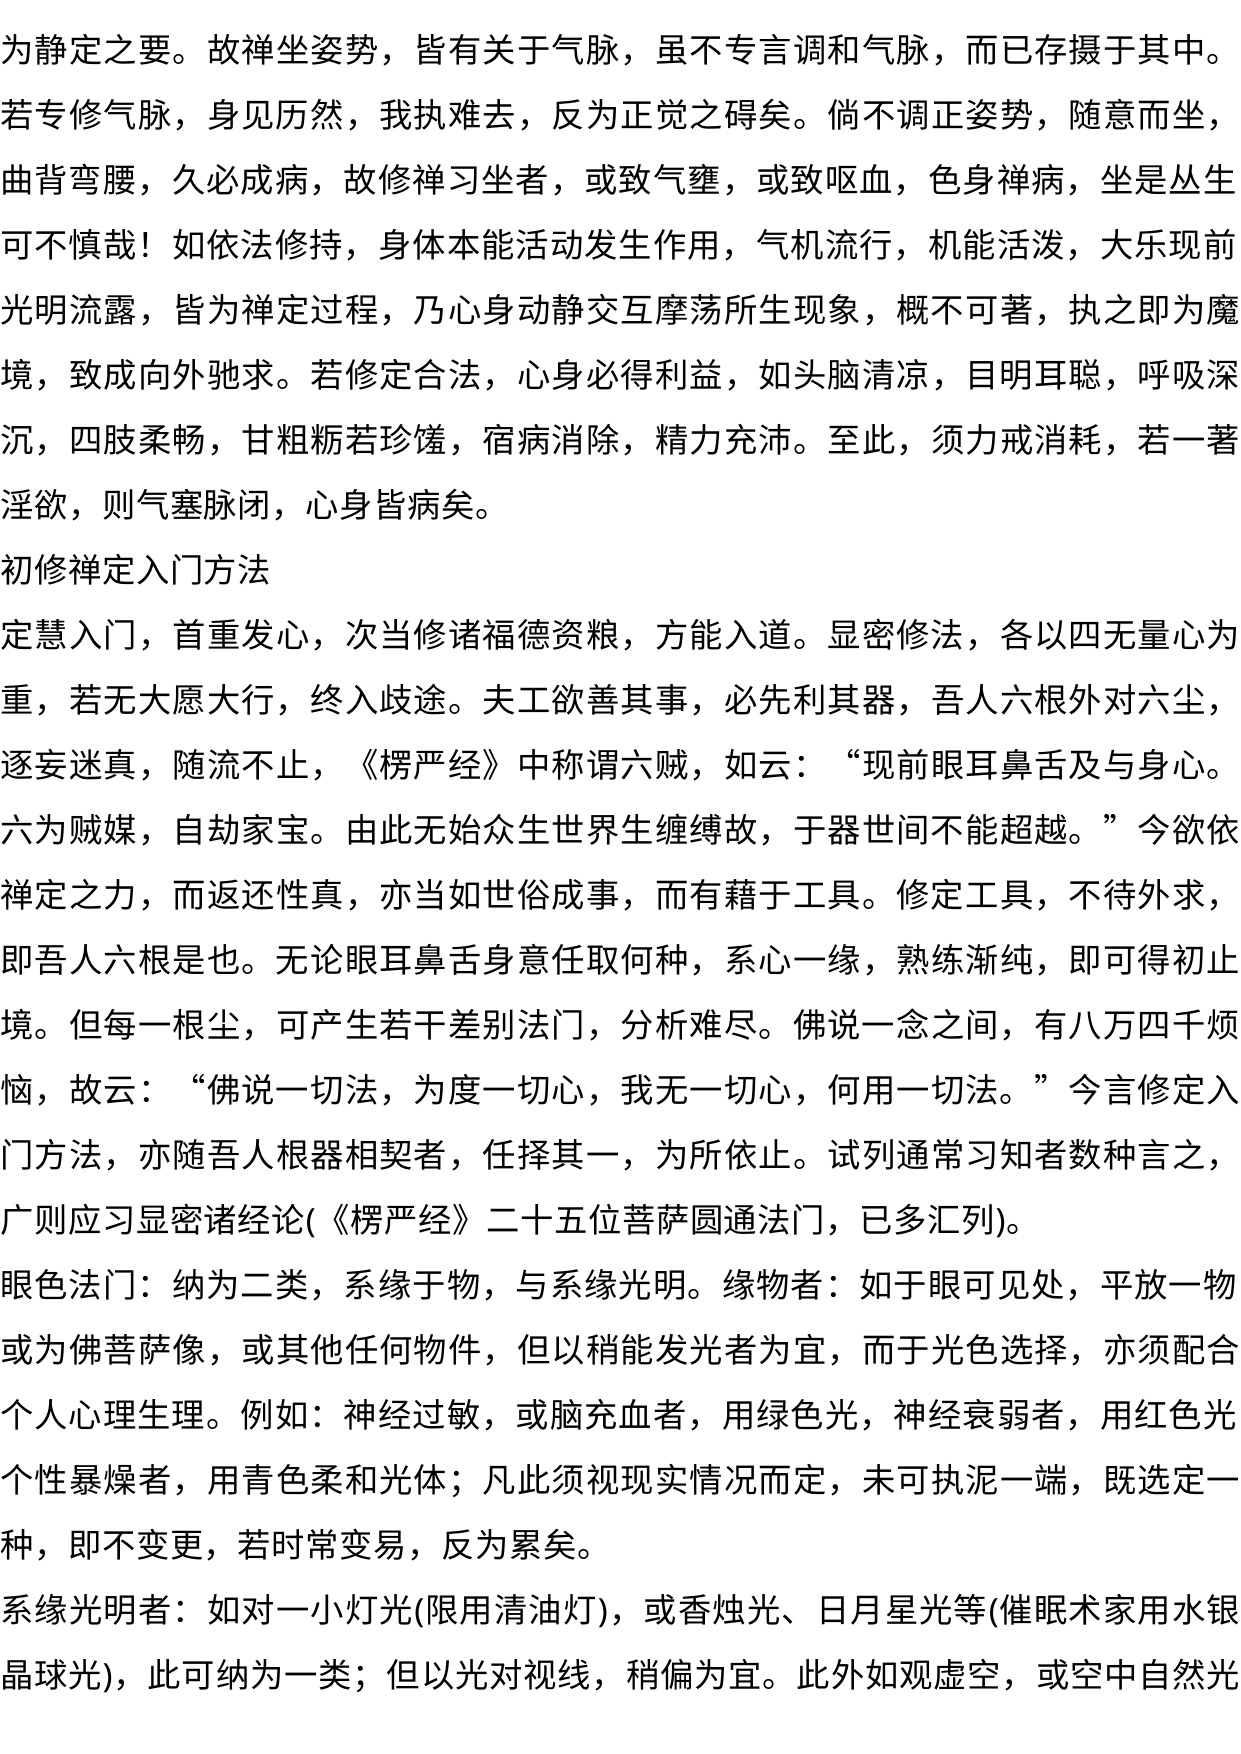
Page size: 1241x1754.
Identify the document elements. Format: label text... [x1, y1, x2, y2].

text 初修禅定入门方法 [0, 536, 1240, 601]
text 眼色法门：纳为二类，系缘于物，与系缘光明。缘物者：如于眼可见处，平放一物，或为佛菩萨像，或其他任何物件，但以稍能发光者为宜，而于光色选择，亦须配合个人心理生理。例如：神经过敏，或脑充血者，用绿色光，神经衰弱者，用红色光，个性暴燥者，用青色柔和光体；凡此须视现实情况而定，未可执泥一端，既选定一种，即不变更，若时常变易，反为累矣。 [0, 1251, 1240, 1576]
text 定慧入门，首重发心，次当修诸福德资粮，方能入道。显密修法，各以四无量心为重，若无大愿大行，终入歧途。夫工欲善其事，必先利其器，吾人六根外对六尘，逐妄迷真，随流不止，《楞严经》中称谓六贼，如云：“现前眼耳鼻舌及与身心。六为贼媒，自劫家宝。由此无始众生世界生缠缚故，于器世间不能超越。”今欲依禅定之力，而返还性真，亦当如世俗成事，而有藉于工具。修定工具，不待外求，即吾人六根是也。无论眼耳鼻舌身意任取何种，系心一缘，熟练渐纯，即可得初止境。但每一根尘，可产生若干差别法门，分析难尽。佛说一念之间，有八万四千烦恼，故云：“佛说一切法，为度一切心，我无一切心，何用一切法。”今言修定入门方法，亦随吾人根器相契者，任择其一，为所依止。试列通常习知者数种言之，广则应习显密诸经论(《楞严经》二十五位菩萨圆通法门，已多汇列)。 [0, 601, 1240, 1251]
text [0, 1576, 1240, 1706]
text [0, 16, 1240, 536]
